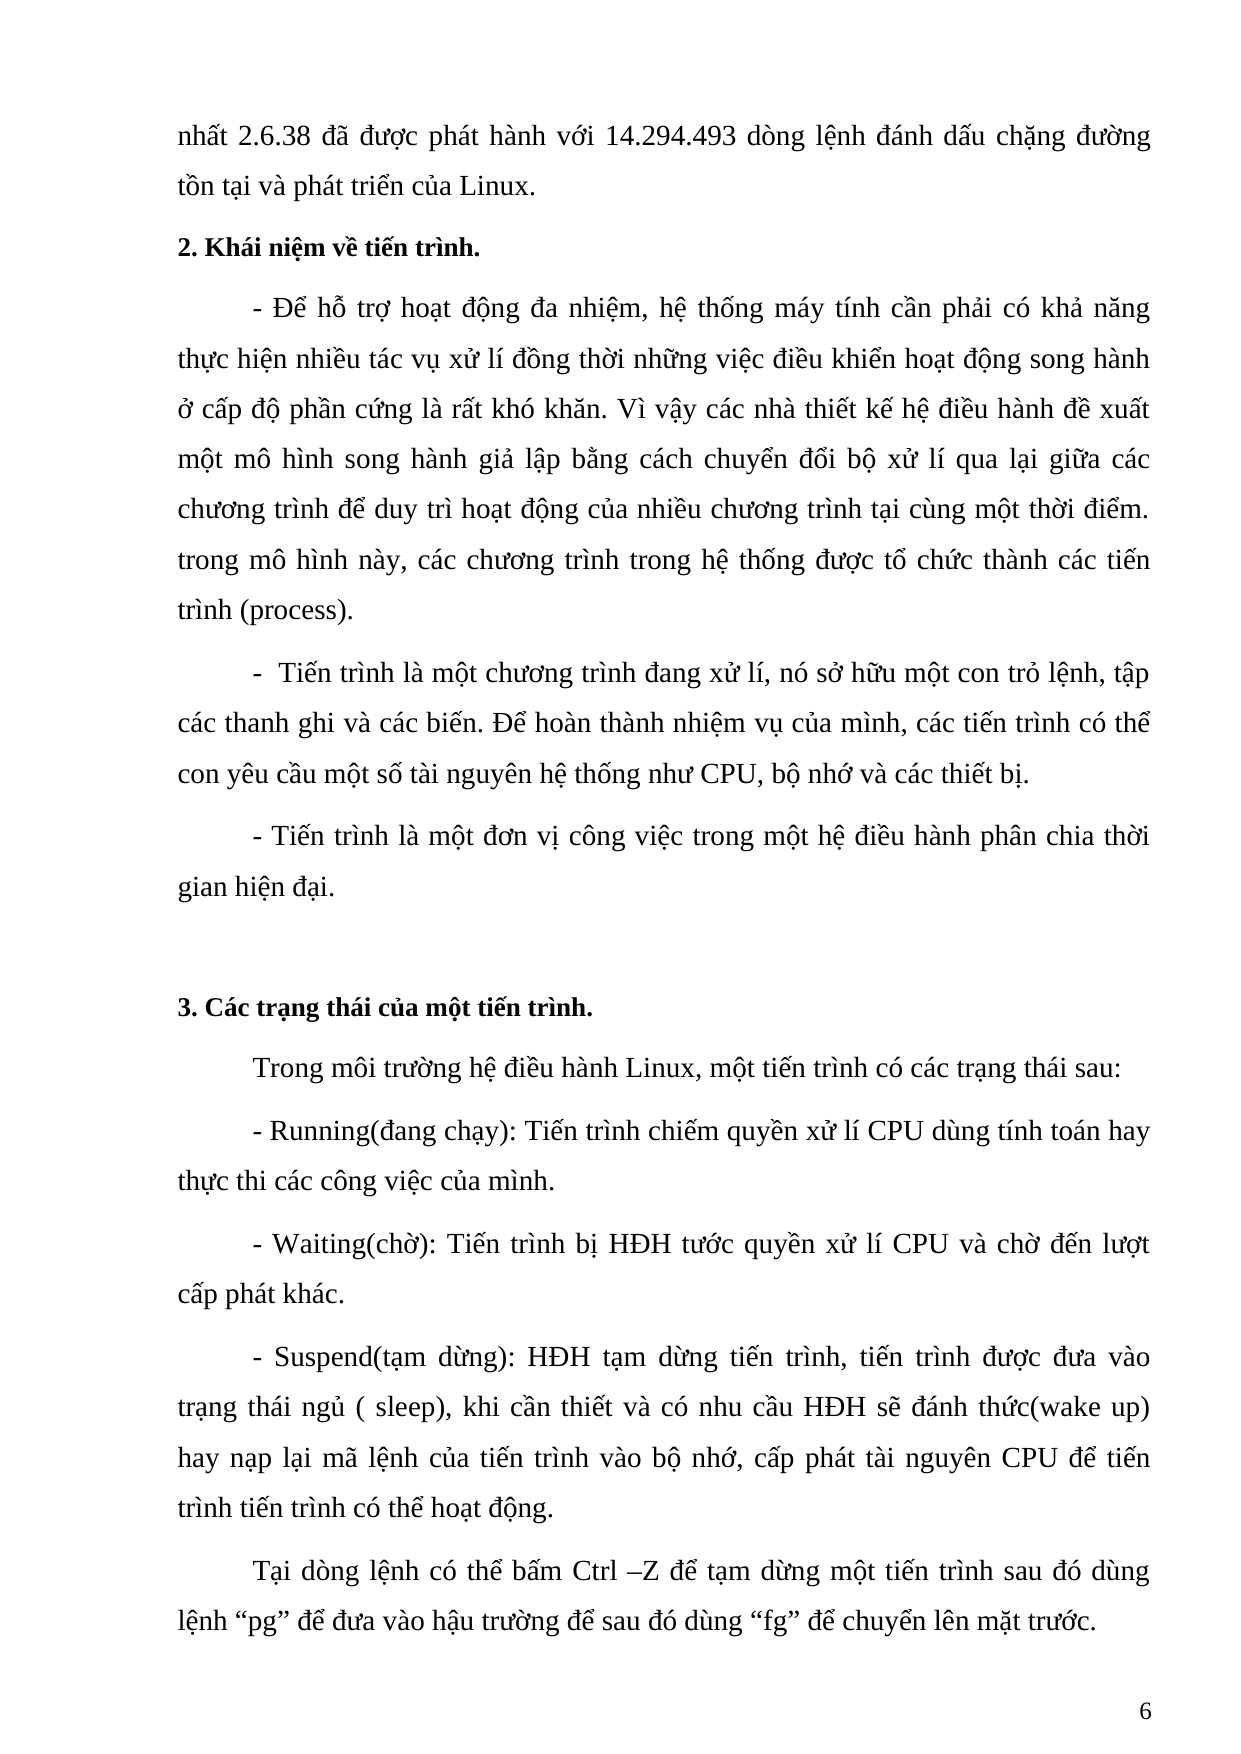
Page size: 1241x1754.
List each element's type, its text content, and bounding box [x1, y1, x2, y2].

text - Để hỗ trợ hoạt động đa nhiệm, hệ thống máy tính cần phải có khả năng thực hiện nhiều tác vụ xử lí đồng thời những việc điều khiển hoạt động song hành ở cấp độ phần cứng là rất khó khăn. Vì vậy các nhà thiết kế hệ điều hành đề xuất một mô hình song hành giả lập bằng cách chuyển đổi bộ xử lí qua lại giữa các chương trình để duy trì hoạt động của nhiều chương trình tại cùng một thời điểm. trong mô hình này, các chương trình trong hệ thống được tổ chức thành các tiến trình (process). [177, 290, 1152, 626]
text 2. Khái niệm về tiến trình. [177, 231, 1152, 262]
text - Suspend(tạm dừng): HĐH tạm dừng tiến trình, tiến trình được đưa vào trạng thái ngủ ( sleep), khi cần thiết và có nhu cầu HĐH sẽ đánh thức(wake up) hay nạp lại mã lệnh của tiến trình vào bộ nhớ, cấp phát tài nguyên CPU để tiến trình tiến trình có thể hoạt động. [177, 1339, 1152, 1523]
text Tại dòng lệnh có thể bấm Ctrl –Z để tạm dừng một tiến trình sau đó dùng lệnh “pg” để đưa vào hậu trường để sau đó dùng “fg” để chuyển lên mặt trước. [177, 1553, 1152, 1637]
text - Tiến trình là một đơn vị công việc trong một hệ điều hành phân chia thời gian hiện đại. [177, 818, 1152, 902]
text - Tiến trình là một chương trình đang xử lí, nó sở hữu một con trỏ lệnh, tập các thanh ghi và các biến. Để hoàn thành nhiệm vụ của mình, các tiến trình có thể con yêu cầu một số tài nguyên hệ thống như CPU, bộ nhớ và các thiết bị. [177, 655, 1152, 789]
text 3. Các trạng thái của một tiến trình. [177, 991, 1152, 1022]
text Trong môi trường hệ điều hành Linux, một tiến trình có các trạng thái sau: [177, 1050, 1152, 1083]
text - Waiting(chờ): Tiến trình bị HĐH tước quyền xử lí CPU và chờ đến lượt cấp phát khác. [177, 1226, 1152, 1310]
text - Running(đang chạy): Tiến trình chiếm quyền xử lí CPU dùng tính toán hay thực thi các công việc của mình. [177, 1113, 1152, 1197]
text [177, 118, 1152, 202]
